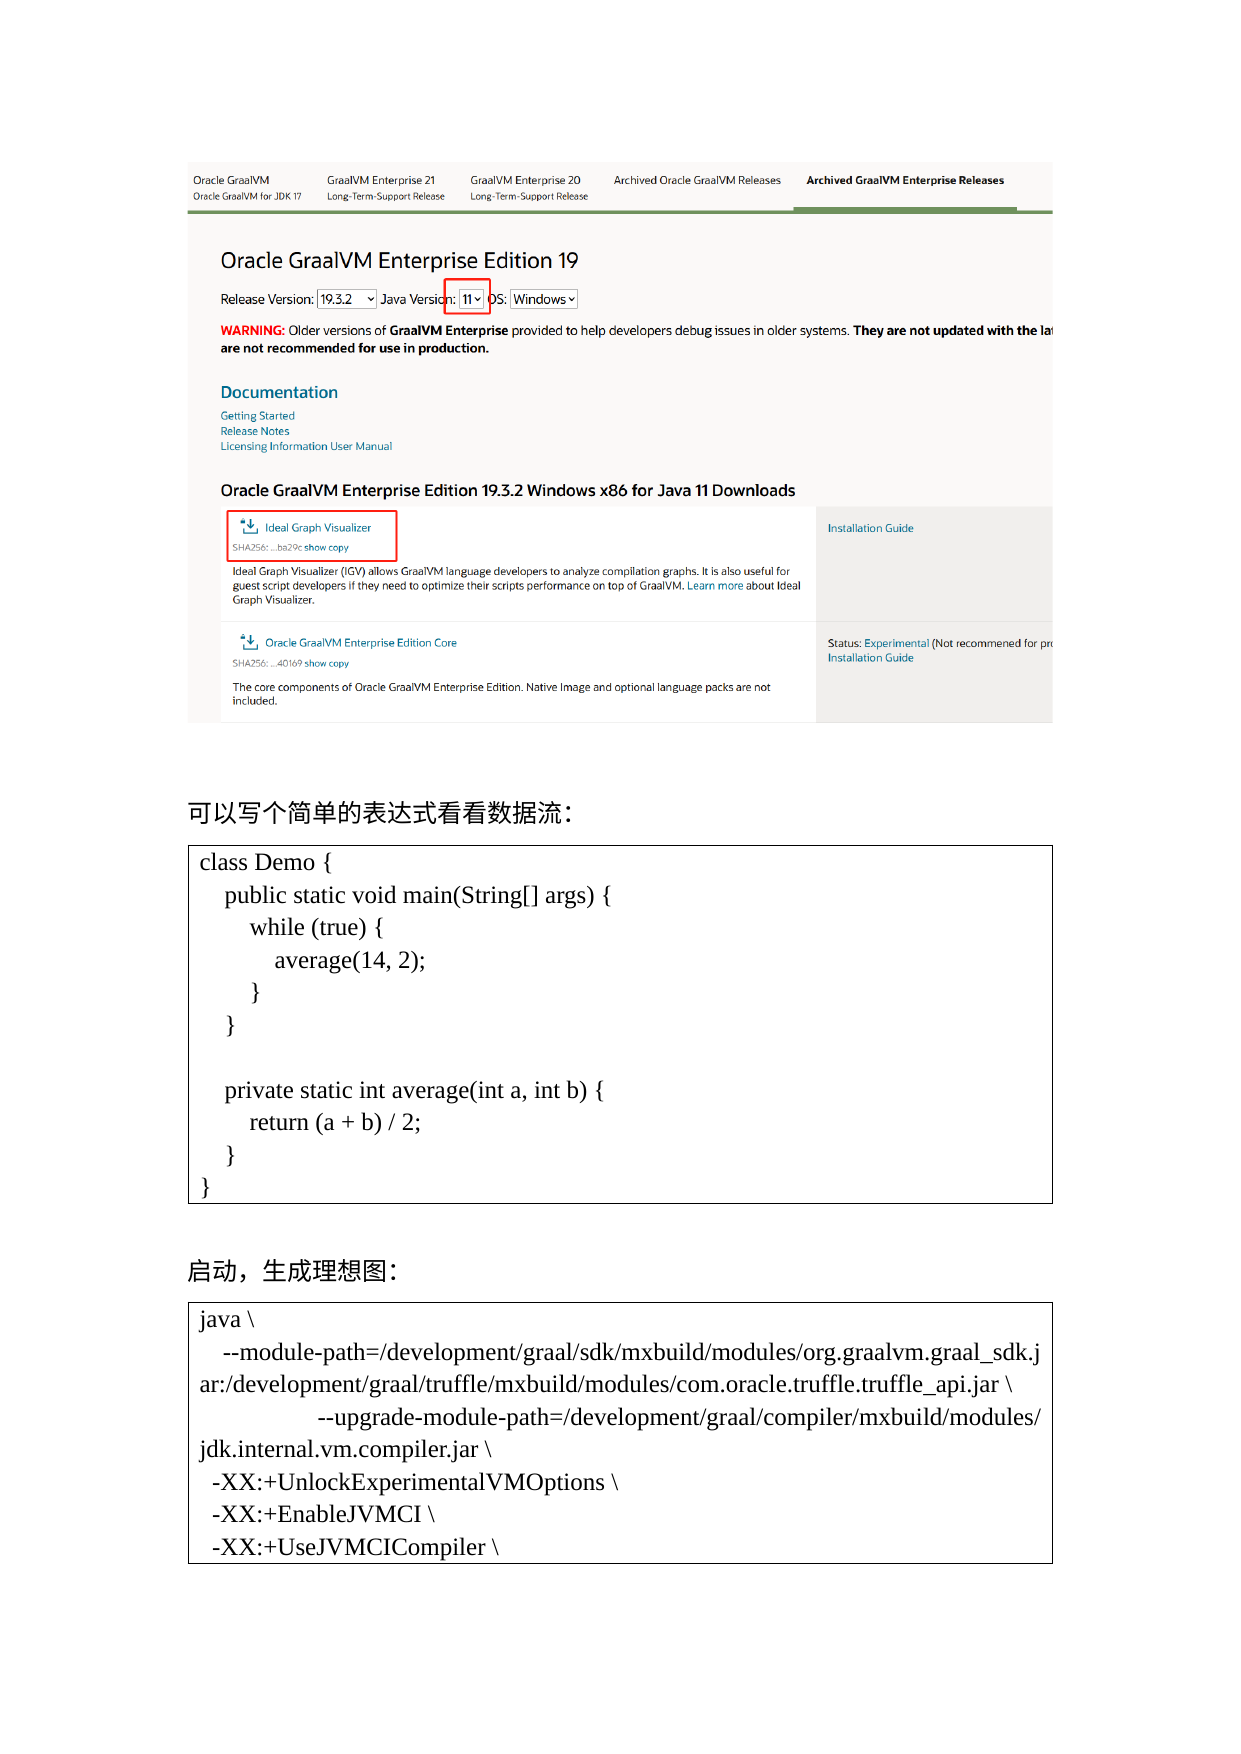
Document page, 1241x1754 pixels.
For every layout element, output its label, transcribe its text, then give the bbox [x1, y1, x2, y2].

picture [187, 162, 1053, 723]
text 可以写个简单的表达式看看数据流： [187, 779, 1053, 844]
table_header class Demo { public static void main(String[] args) { while (true) { average(14, 2); } } private static int average(int a, int b) { return (a + b) / 2; } } [189, 846, 1052, 1203]
text 启动，生成理想图： [187, 1237, 1053, 1302]
